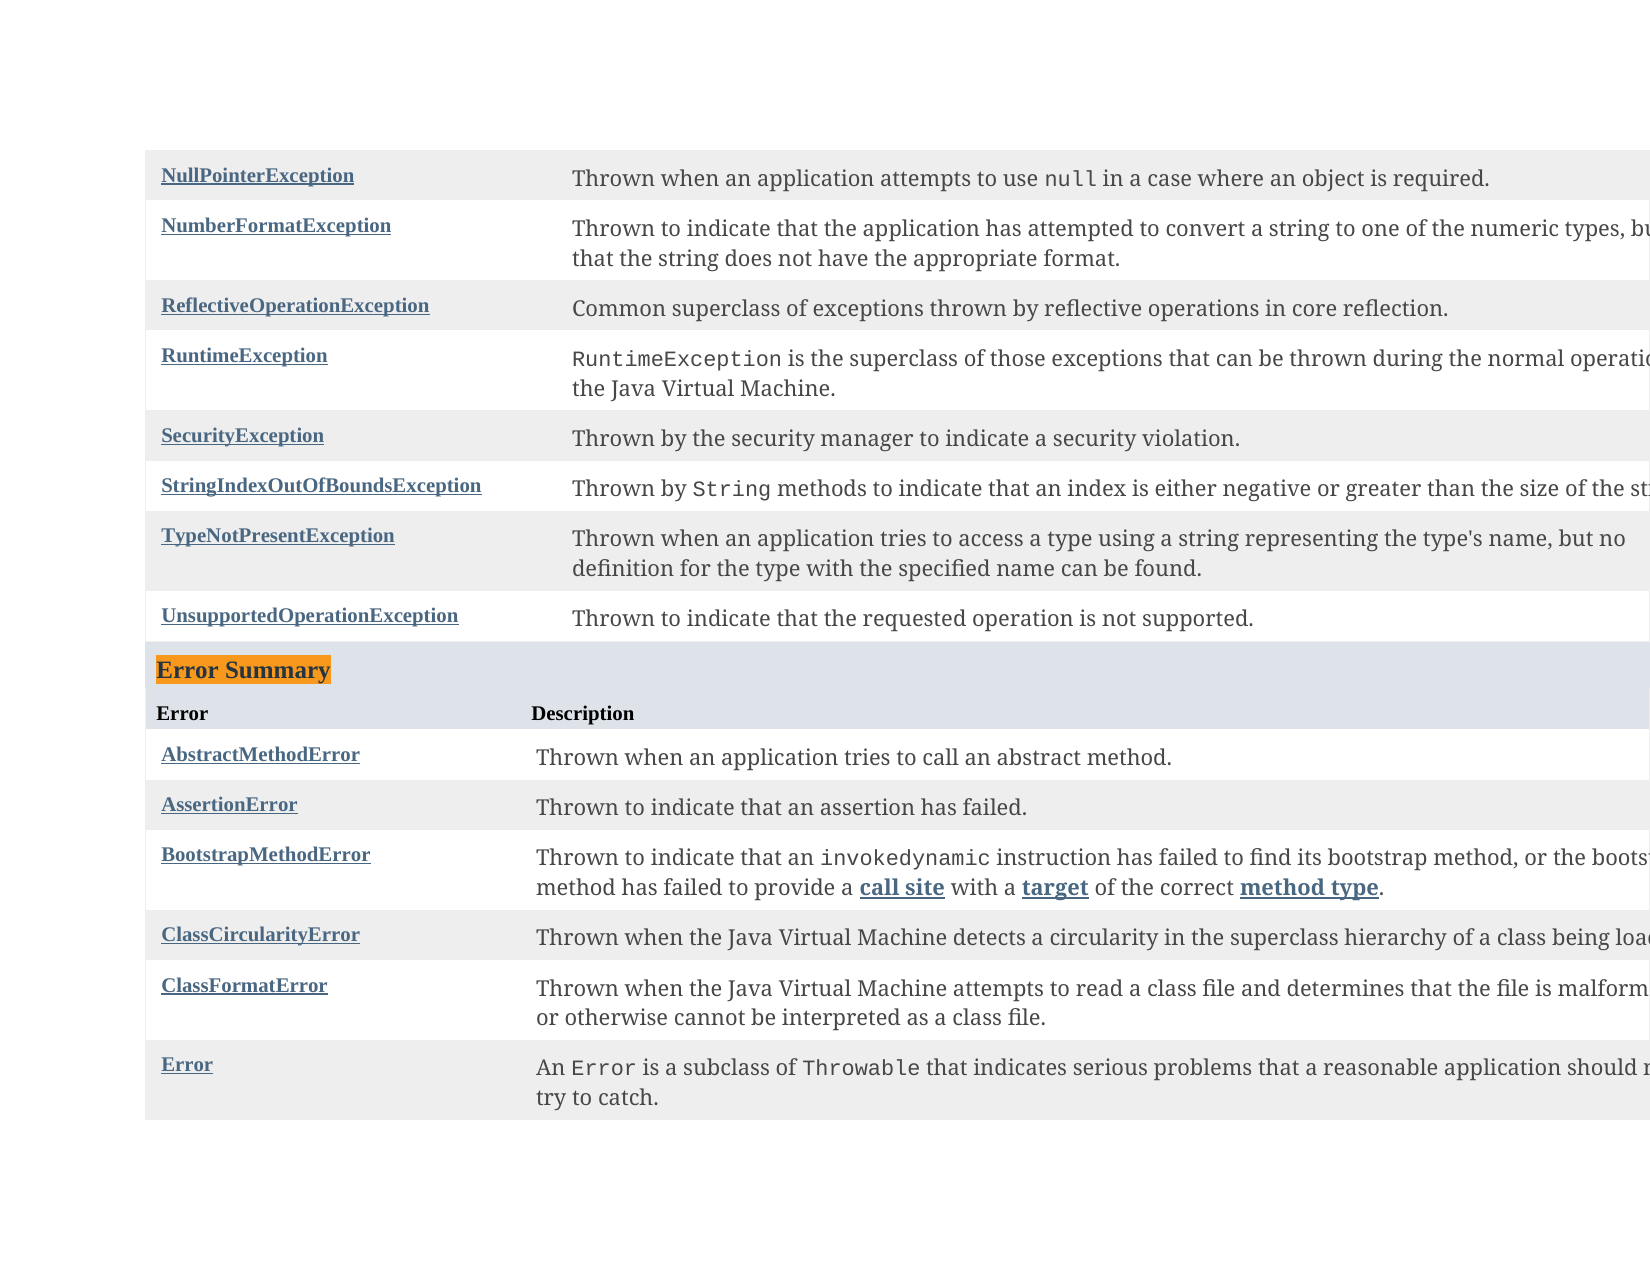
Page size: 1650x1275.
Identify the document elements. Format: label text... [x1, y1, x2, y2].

table_cell Thrown to indicate that an invokedynamic instruction has failed to find its bootstrap method, or the bootstrap method has failed to provide a call site with a target of the correct method type. [520, 830, 1649, 910]
table_cell UnsupportedOperationException [146, 591, 556, 641]
table_cell Thrown to indicate that the requested operation is not supported. [556, 591, 1649, 641]
table_cell ClassCircularityError [146, 910, 520, 960]
table_cell NumberFormatException [146, 200, 556, 280]
table_cell Common superclass of exceptions thrown by reflective operations in core reflection. [556, 280, 1649, 330]
table_cell An Error is a subclass of Throwable that indicates serious problems that a reasonable application should not try to catch. [520, 1040, 1649, 1120]
table_cell Error [146, 688, 520, 729]
table_cell Thrown when an application attempts to use null in a case where an object is required. [556, 150, 1649, 200]
table_cell NullPointerException [146, 150, 556, 200]
table_cell Thrown to indicate that the application has attempted to convert a string to one of the numeric types, but that the string does not have the appropriate format. [556, 200, 1649, 280]
table_cell TypeNotPresentException [146, 511, 556, 591]
table_cell Description [520, 688, 1649, 729]
table_cell AssertionError [146, 780, 520, 830]
table_cell Thrown when the Java Virtual Machine detects a circularity in the superclass hierarchy of a class being loaded. [520, 910, 1649, 960]
table_cell Error [146, 1040, 520, 1120]
table_cell Thrown when an application tries to access a type using a string representing the type's name, but no definition for the type with the specified name can be found. [556, 511, 1649, 591]
table_cell ReflectiveOperationException [146, 280, 556, 330]
table_cell StringIndexOutOfBoundsException [146, 461, 556, 511]
table_cell Thrown to indicate that an assertion has failed. [520, 780, 1649, 830]
table_cell Thrown when the Java Virtual Machine attempts to read a class file and determines that the file is malformed or otherwise cannot be interpreted as a class file. [520, 960, 1649, 1040]
table_cell Thrown when an application tries to call an abstract method. [520, 730, 1649, 780]
table_cell RuntimeException [146, 330, 556, 410]
table_cell AbstractMethodError [146, 730, 520, 780]
table_cell BootstrapMethodError [146, 830, 520, 910]
table_cell SecurityException [146, 410, 556, 461]
table_cell ClassFormatError [146, 960, 520, 1040]
table_cell RuntimeException is the superclass of those exceptions that can be thrown during the normal operation of the Java Virtual Machine. [556, 330, 1649, 410]
table_header Error Summary [145, 642, 1650, 688]
table_cell Thrown by String methods to indicate that an index is either negative or greater than the size of the string. [556, 461, 1649, 511]
table_cell Thrown by the security manager to indicate a security violation. [556, 410, 1649, 461]
